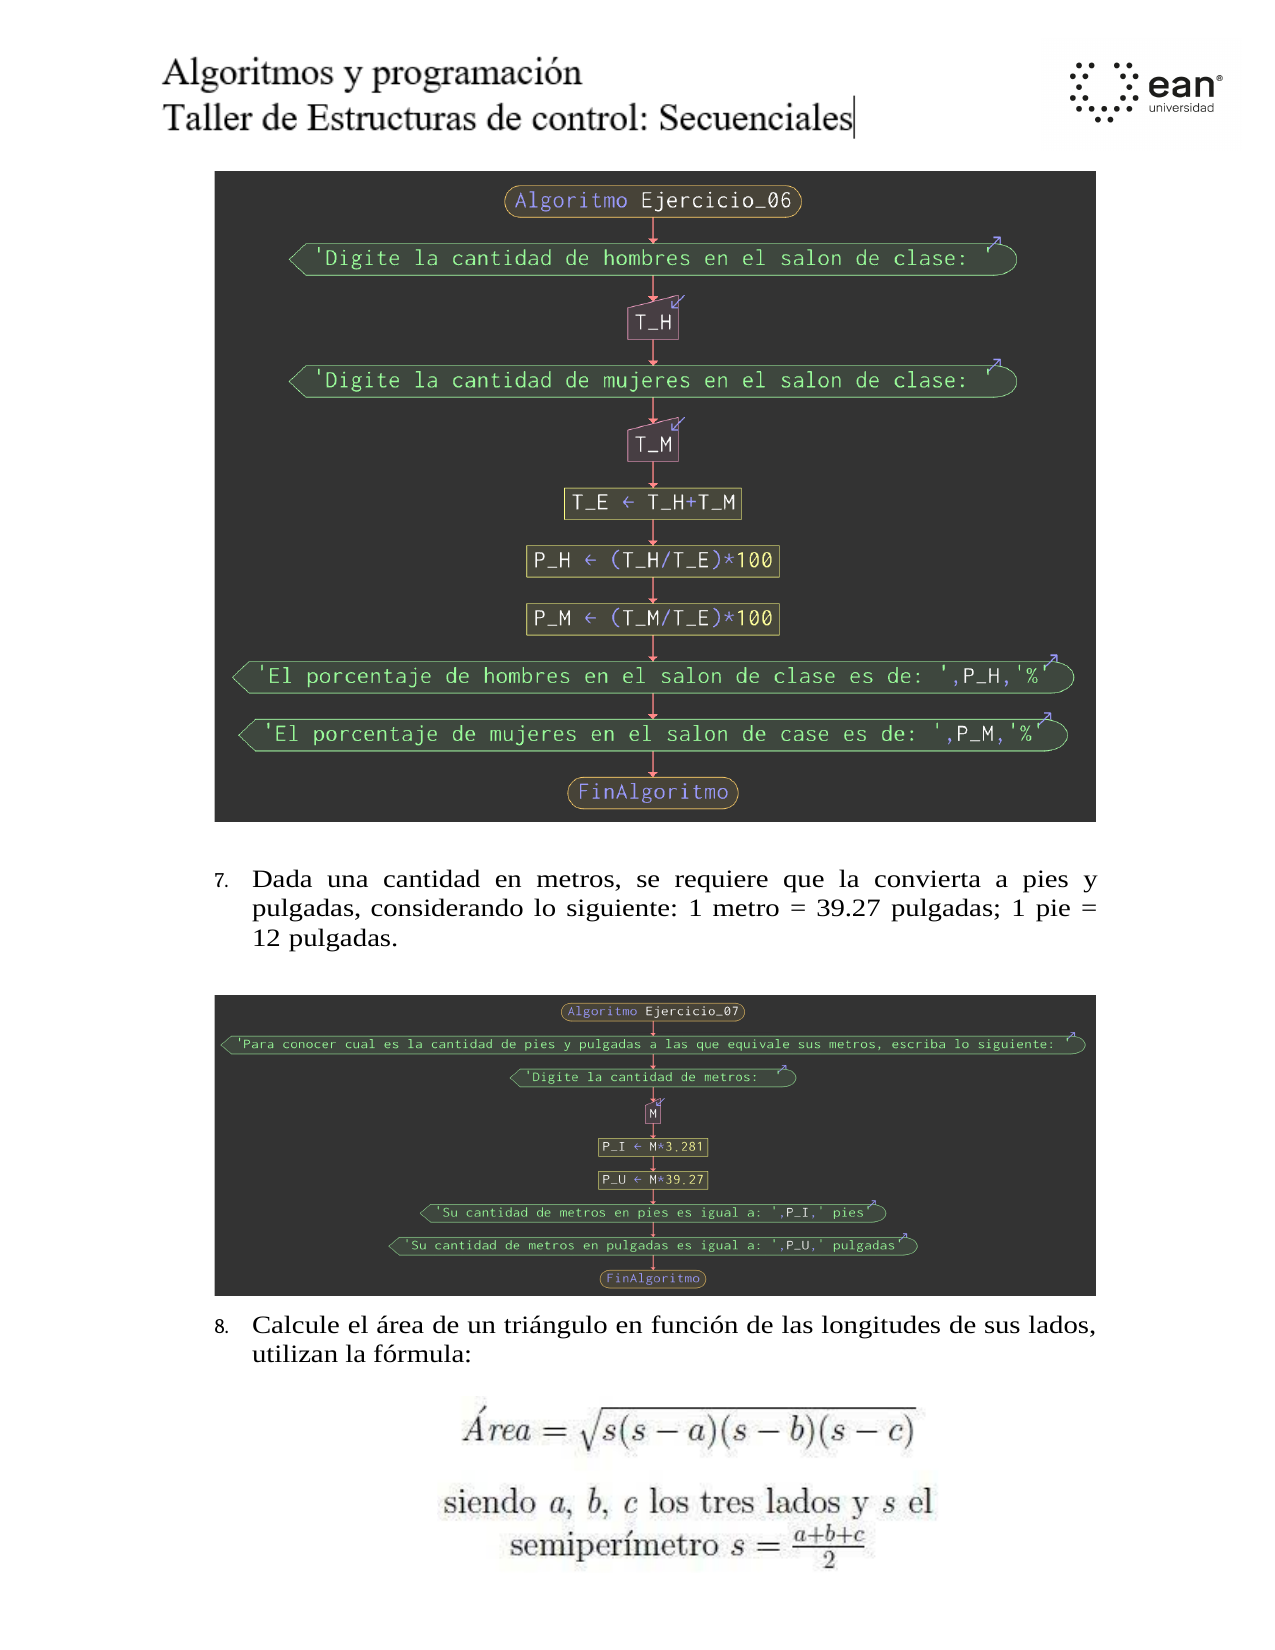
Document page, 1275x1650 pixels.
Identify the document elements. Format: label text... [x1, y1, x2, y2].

picture [437, 1396, 943, 1573]
picture [158, 51, 865, 149]
picture [214, 995, 1096, 1296]
picture [1041, 38, 1243, 151]
list Dada una cantidad en metros, se requiere que la convierta a pies y pulgadas, considerando lo siguiente: 1 metro = 39.27 pulgadas; 1 pie = 12 pulgadas. [214, 864, 1098, 952]
picture [214, 171, 1096, 822]
